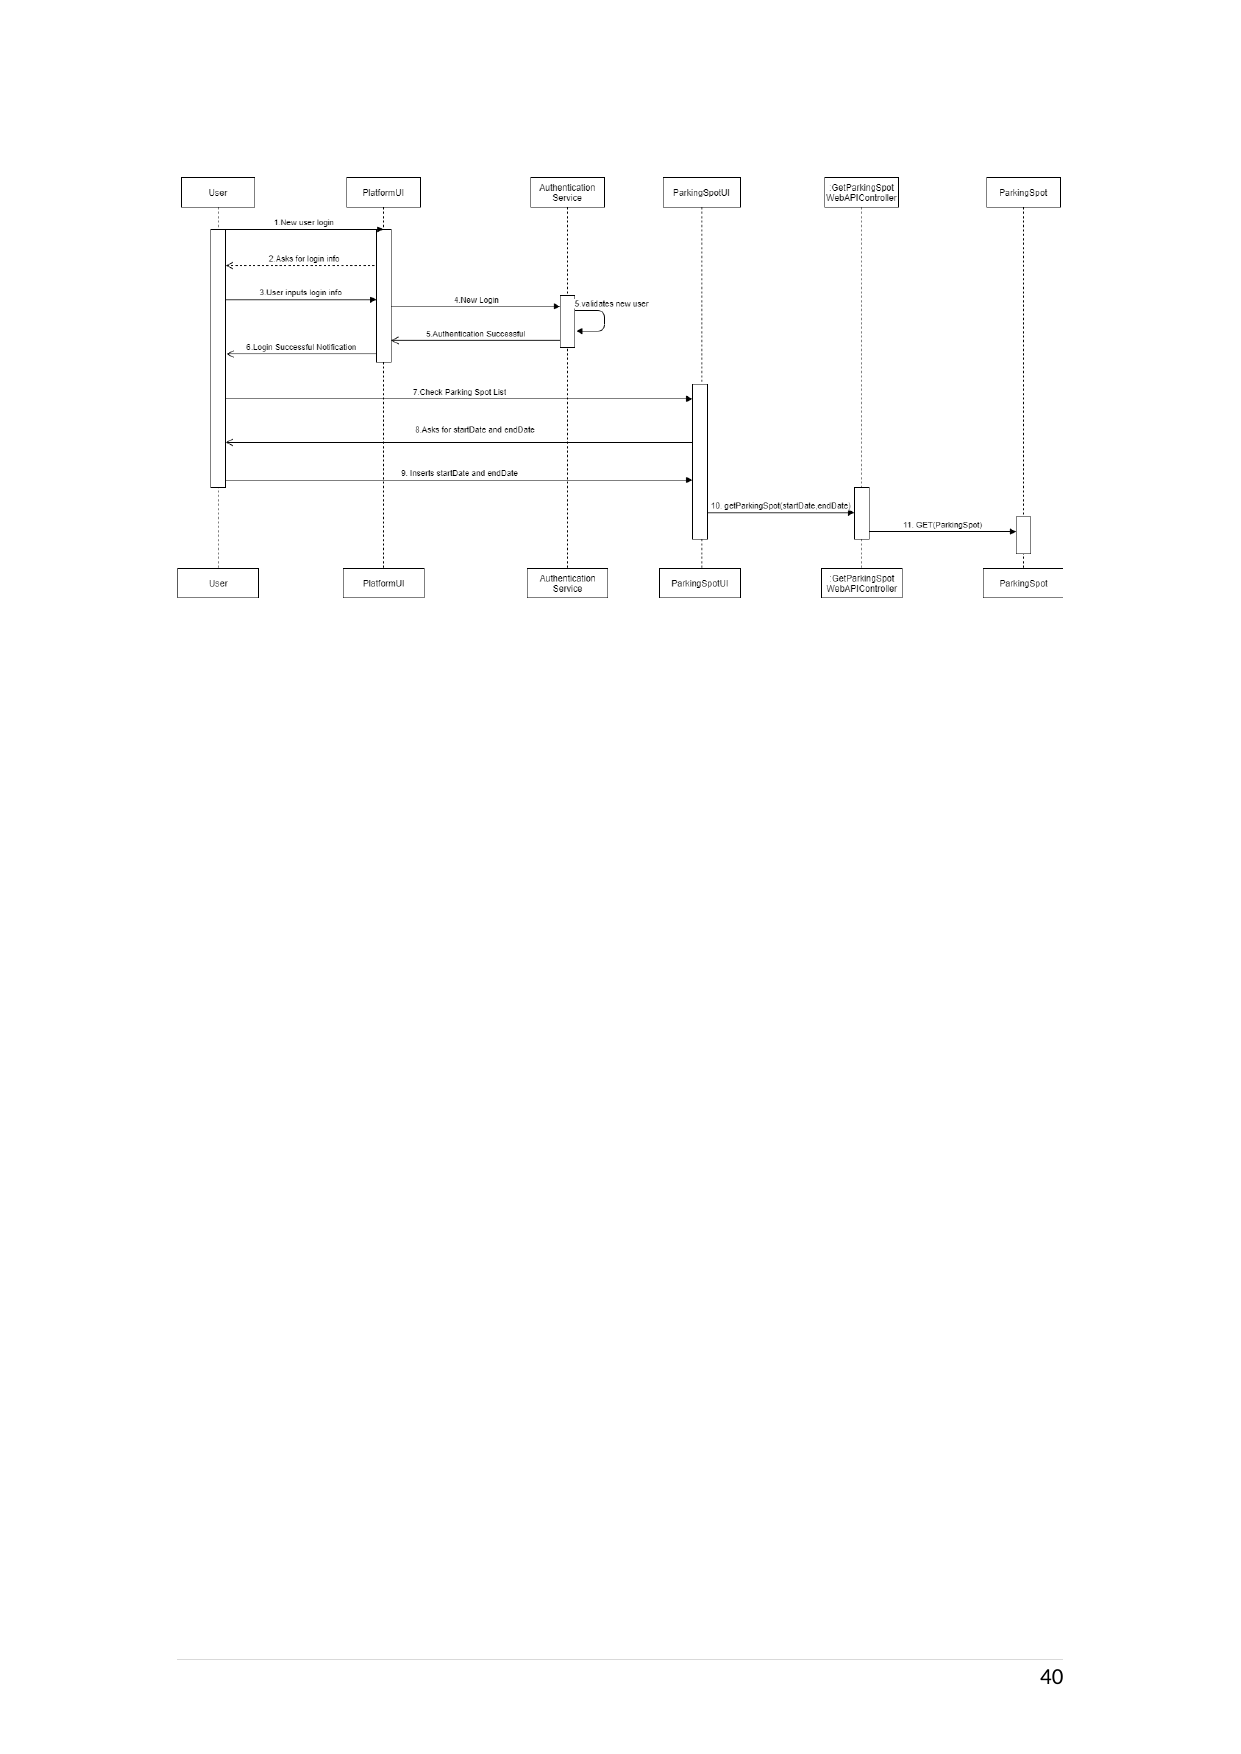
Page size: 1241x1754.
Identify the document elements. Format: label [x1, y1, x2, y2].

picture [177, 177, 1063, 598]
